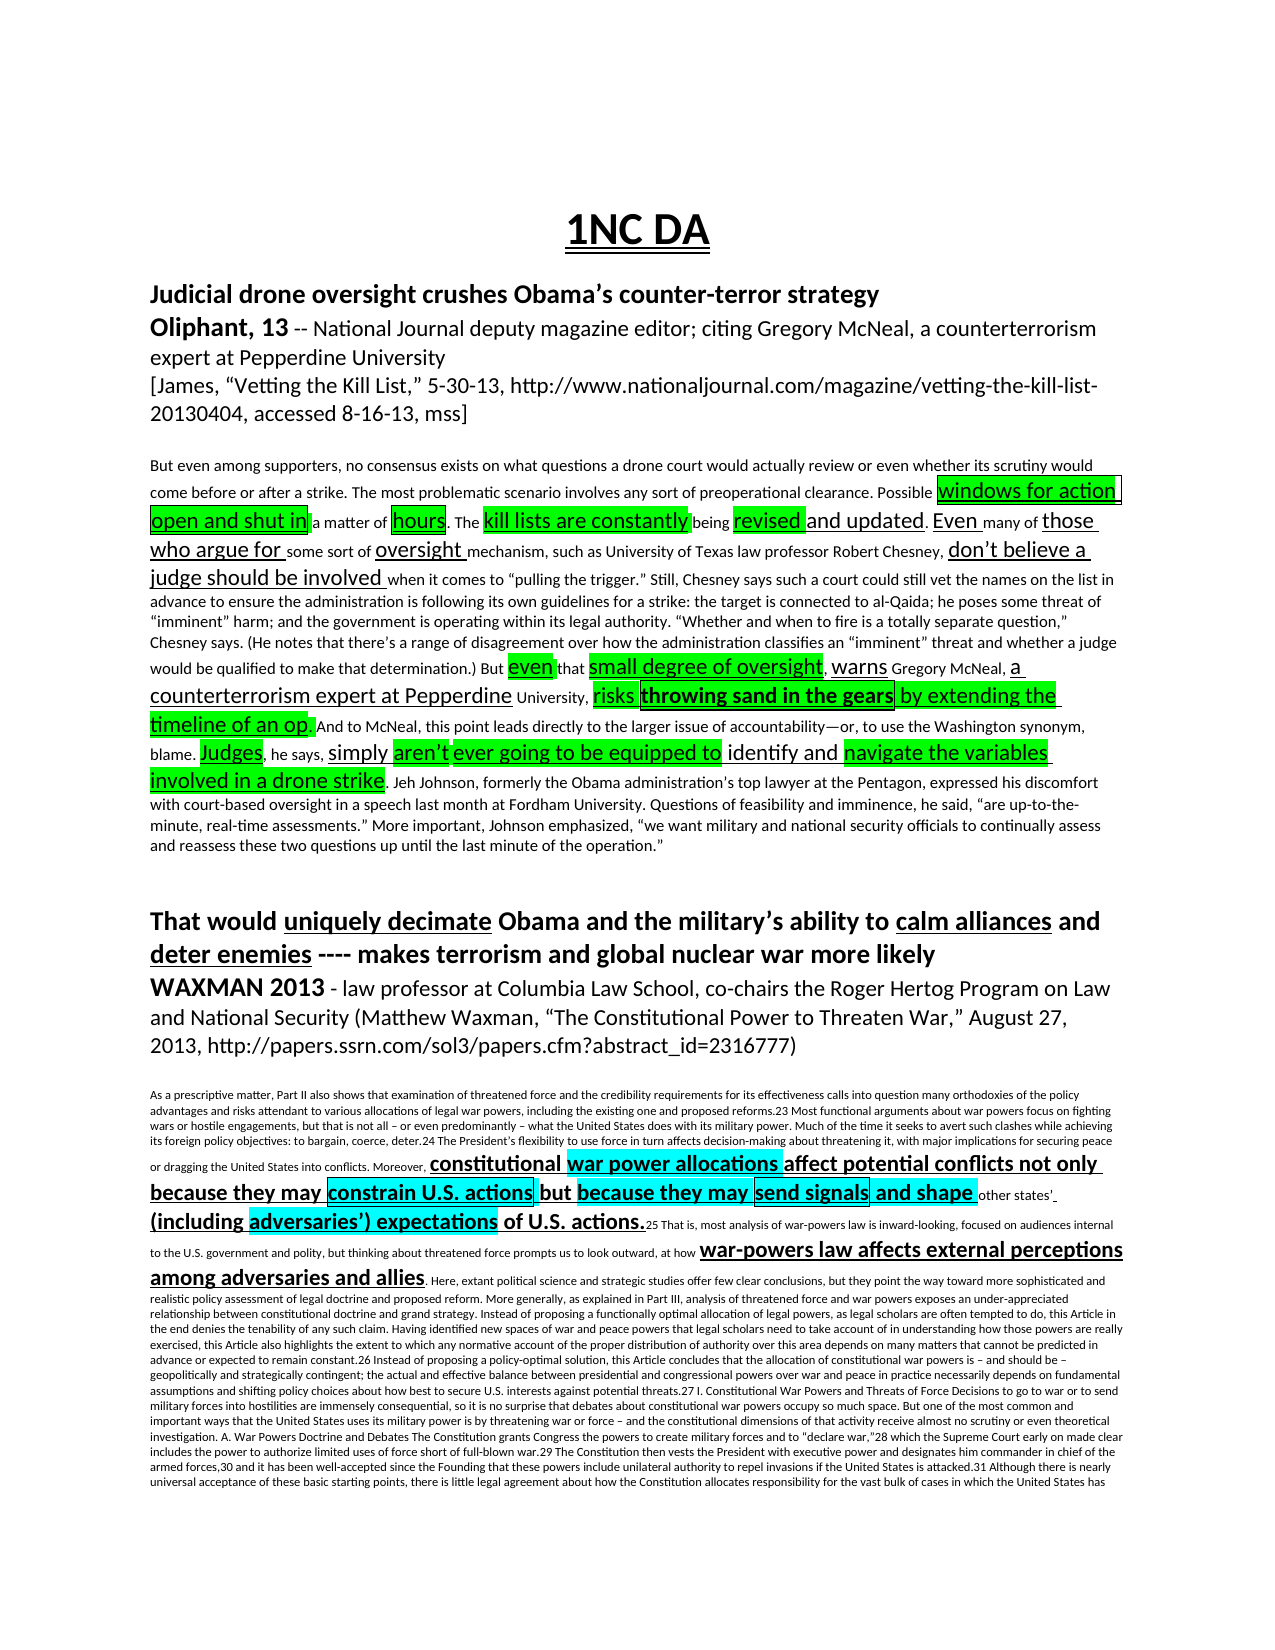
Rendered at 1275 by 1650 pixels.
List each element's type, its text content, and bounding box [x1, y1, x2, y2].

subtitle That would uniquely decimate Obama and the military’s ability to calm alliances and deter enemies ---- makes terrorism and global nuclear war more likely [150, 904, 1125, 970]
text WAXMAN 2013 - law professor at Columbia Law School, co-chairs the Roger Hertog Program on Law and National Security (Matthew Waxman, “The Constitutional Power to Threaten War,” August 27, 2013, http://papers.ssrn.com/sol3/papers.cfm?abstract_id=2316777) [150, 970, 1125, 1059]
text [James, “Vetting the Kill List,” 5-30-13, http://www.nationaljournal.com/magazine/vetting-the-kill-list-20130404, accessed 8-16-13, mss] [150, 371, 1125, 427]
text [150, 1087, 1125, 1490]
subtitle Judicial drone oversight crushes Obama’s counter-terror strategy [150, 277, 1125, 310]
subtitle 1NC DA [150, 200, 1125, 256]
text Oliphant, 13 -- National Journal deputy magazine editor; citing Gregory McNeal, a counterterrorism expert at Pepperdine University [150, 310, 1125, 371]
text But even among supporters, no consensus exists on what questions a drone court would actually review or even whether its scrutiny would come before or after a strike. The most problematic scenario involves any sort of preoperational clearance. Possible windows for action open and shut in a matter of hours. The kill lists are constantly being revised and updated. Even many of those who argue for some sort of oversight mechanism, such as University of Texas law professor Robert Chesney, don’t believe a judge should be involved when it comes to “pulling the trigger.” Still, Chesney says such a court could still vet the names on the list in advance to ensure the administration is following its own guidelines for a strike: the target is connected to al-Qaida; he poses some threat of “imminent” harm; and the government is operating within its legal authority. “Whether and when to fire is a totally separate question,” Chesney says. (He notes that there’s a range of disagreement over how the administration classifies an “imminent” threat and whether a judge would be qualified to make that determination.) But even that small degree of oversight, warns Gregory McNeal, a counterterrorism expert at Pepperdine University, risks throwing sand in the gears by extending the timeline of an op. And to McNeal, this point leads directly to the larger issue of accountability—or, to use the Washington synonym, blame. Judges, he says, simply aren’t ever going to be equipped to identify and navigate the variables involved in a drone strike. Jeh Johnson, formerly the Obama administration’s top lawyer at the Pentagon, expressed his discomfort with court-based oversight in a speech last month at Fordham University. Questions of feasibility and imminence, he said, “are up-to-the-minute, real-time assessments.” More important, Johnson emphasized, “we want military and national security officials to continually assess and reassess these two questions up until the last minute of the operation.” [150, 455, 1125, 856]
